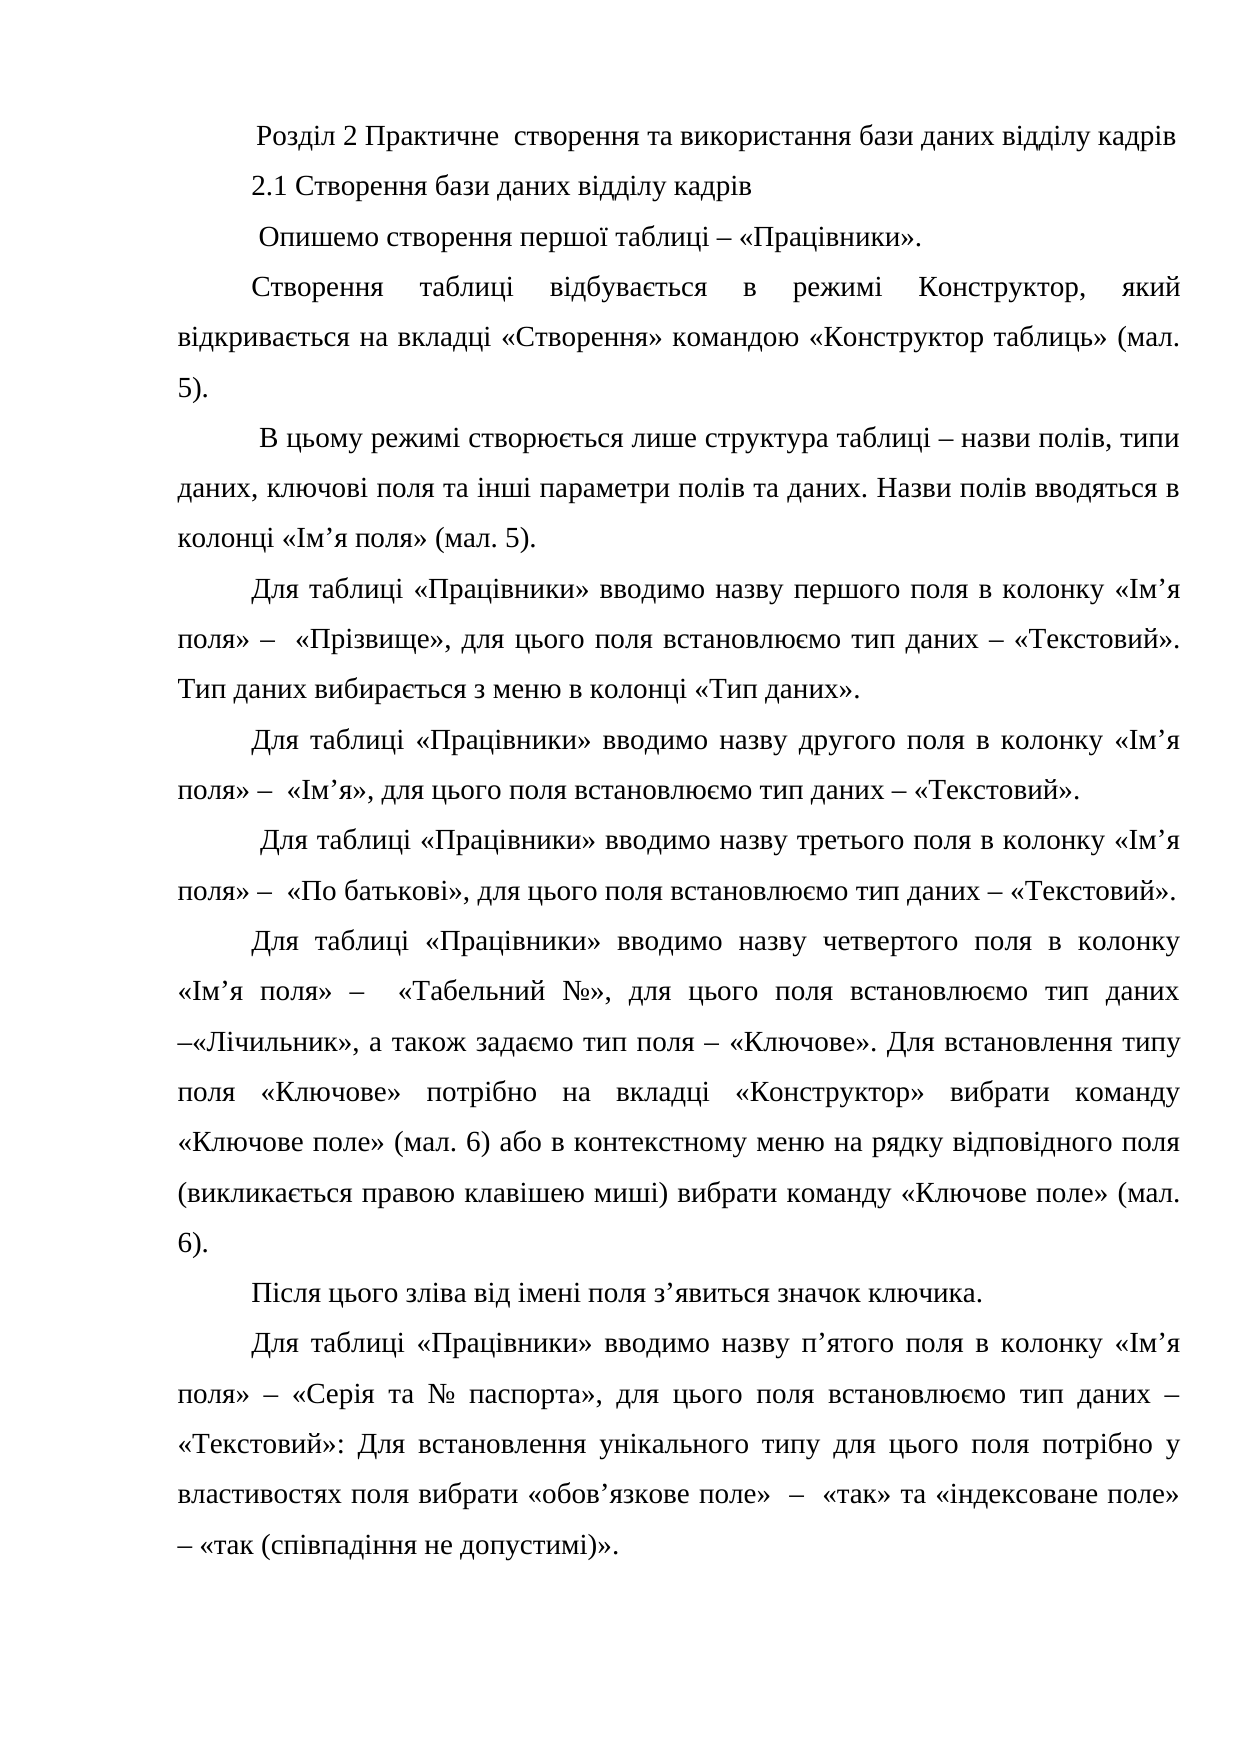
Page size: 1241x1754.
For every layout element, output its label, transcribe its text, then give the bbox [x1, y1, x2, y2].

text Для таблиці «Працівники» вводимо назву третього поля в колонку «Ім’я поля» – «По батькові», для цього поля встановлюємо тип даних – «Текстовий». [177, 822, 1181, 906]
text Створення таблиці відбувається в режимі Конструктор, який відкривається на вкладці «Створення» командою «Конструктор таблиць» (мал. 5). [177, 269, 1181, 403]
text 2.1 Створення бази даних відділу кадрів [177, 168, 1181, 202]
text Опишемо створення першої таблиці – «Працівники». [177, 219, 1181, 252]
text Для таблиці «Працівники» вводимо назву п’ятого поля в колонку «Ім’я поля» – «Серія та № паспорта», для цього поля встановлюємо тип даних – «Текстовий»: Для встановлення унікального типу для цього поля потрібно у властивостях поля вибрати «обов’язкове поле» – «так» та «індексоване поле» – «так (співпадіння не допустимі)». [177, 1326, 1181, 1560]
text Для таблиці «Працівники» вводимо назву першого поля в колонку «Ім’я поля» – «Прізвище», для цього поля встановлюємо тип даних – «Текстовий». Тип даних вибирається з меню в колонці «Тип даних». [177, 571, 1181, 705]
text Для таблиці «Працівники» вводимо назву другого поля в колонку «Ім’я поля» – «Ім’я», для цього поля встановлюємо тип даних – «Текстовий». [177, 722, 1181, 806]
text Після цього зліва від імені поля з’явиться значок ключика. [177, 1275, 1181, 1309]
text В цьому режимі створюється лише структура таблиці – назви полів, типи даних, ключові поля та інші параметри полів та даних. Назви полів вводяться в колонці «Ім’я поля» (мал. 5). [177, 420, 1181, 554]
text Розділ 2 Практичне створення та використання бази даних відділу кадрів [177, 118, 1181, 152]
text Для таблиці «Працівники» вводимо назву четвертого поля в колонку «Ім’я поля» – «Табельний №», для цього поля встановлюємо тип даних –«Лічильник», а також задаємо тип поля – «Ключове». Для встановлення типу поля «Ключове» потрібно на вкладці «Конструктор» вибрати команду «Ключове поле» (мал. 6) або в контекстному меню на рядку відповідного поля (викликається правою клавішею миші) вибрати команду «Ключове поле» (мал. 6). [177, 923, 1181, 1258]
